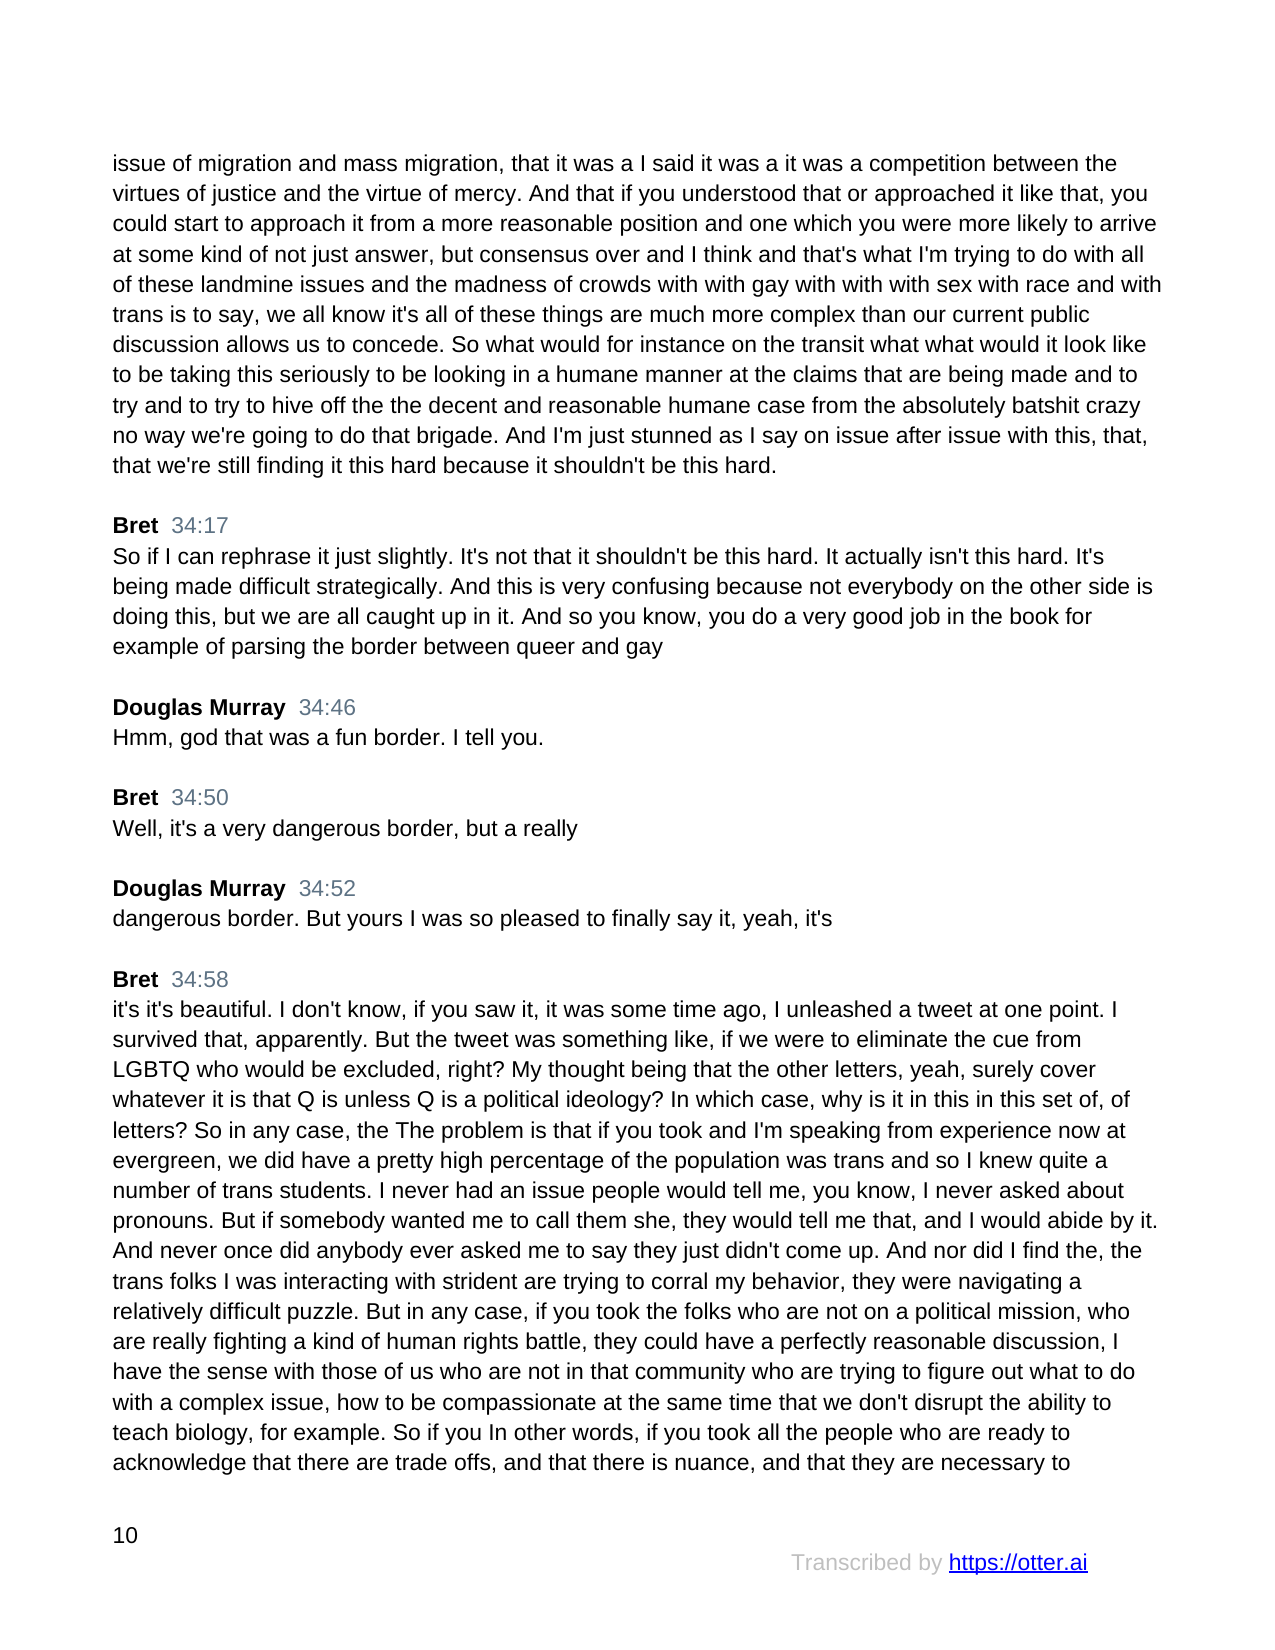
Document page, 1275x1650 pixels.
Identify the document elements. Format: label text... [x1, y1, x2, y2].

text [112, 150, 1162, 478]
text Bret 34:50 [112, 784, 1162, 811]
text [112, 996, 1162, 1475]
text So if I can rephrase it just slightly. It's not that it shouldn't be this hard. It actually isn't this hard. It's being made difficult strategically. And this is very confusing because not everybody on the other side is doing this, but we are all caught up in it. And so you know, you do a very good job in the book for example of parsing the border between queer and gay [112, 543, 1162, 660]
text Hmm, god that was a fun border. I tell you. [112, 724, 1162, 750]
text Well, it's a very dangerous border, but a really [112, 814, 1162, 841]
text Bret 34:17 [112, 512, 1162, 539]
text Douglas Murray 34:52 [112, 875, 1162, 901]
text Bret 34:58 [112, 966, 1162, 992]
text dangerous border. But yours I was so pleased to finally say it, yeah, it's [112, 905, 1162, 932]
text Douglas Murray 34:46 [112, 694, 1162, 720]
